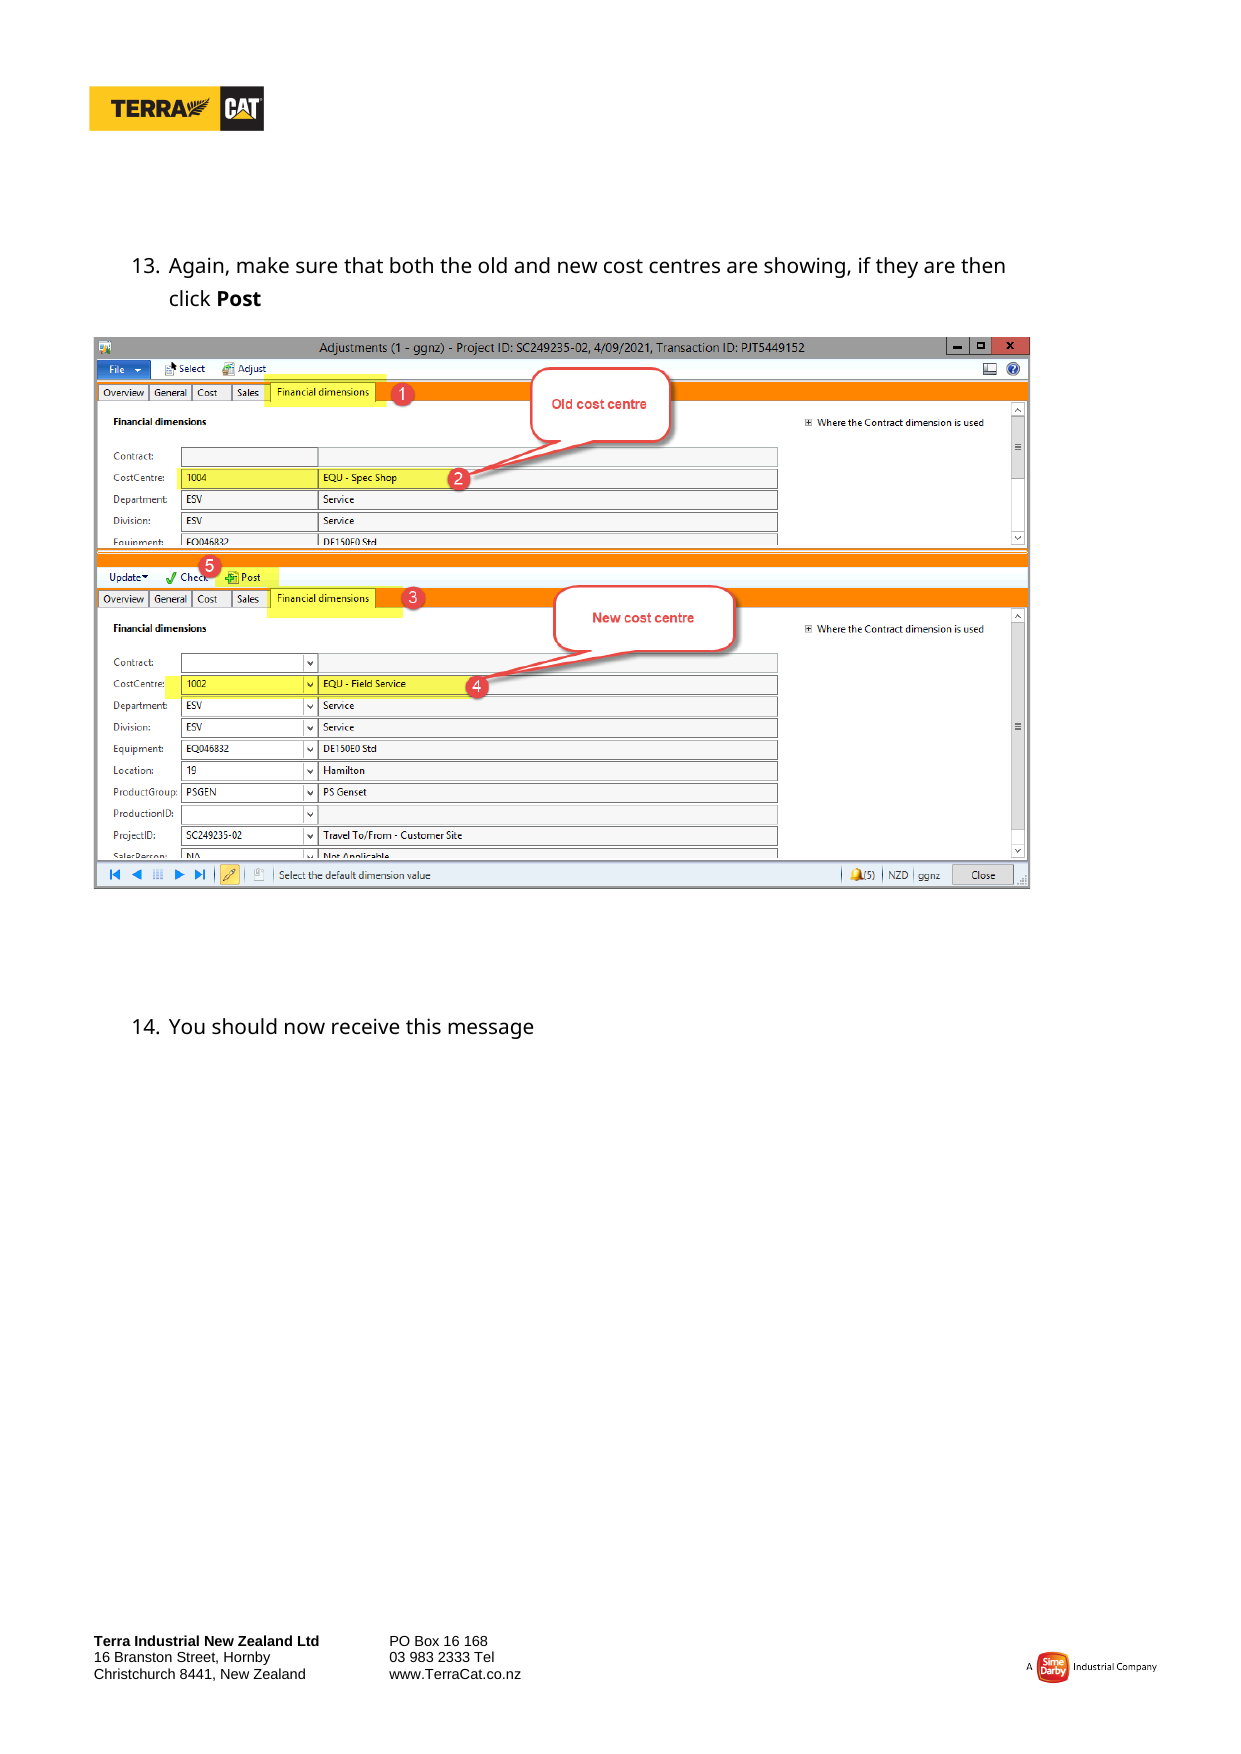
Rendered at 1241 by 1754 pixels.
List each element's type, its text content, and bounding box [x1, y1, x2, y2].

picture [1025, 1649, 1157, 1685]
list Again, make sure that both the old and new cost centres are showing, if they are then click Post [131, 251, 1053, 312]
picture [93, 337, 1030, 889]
list You should now receive this message [131, 1012, 1053, 1041]
picture [87, 84, 266, 133]
